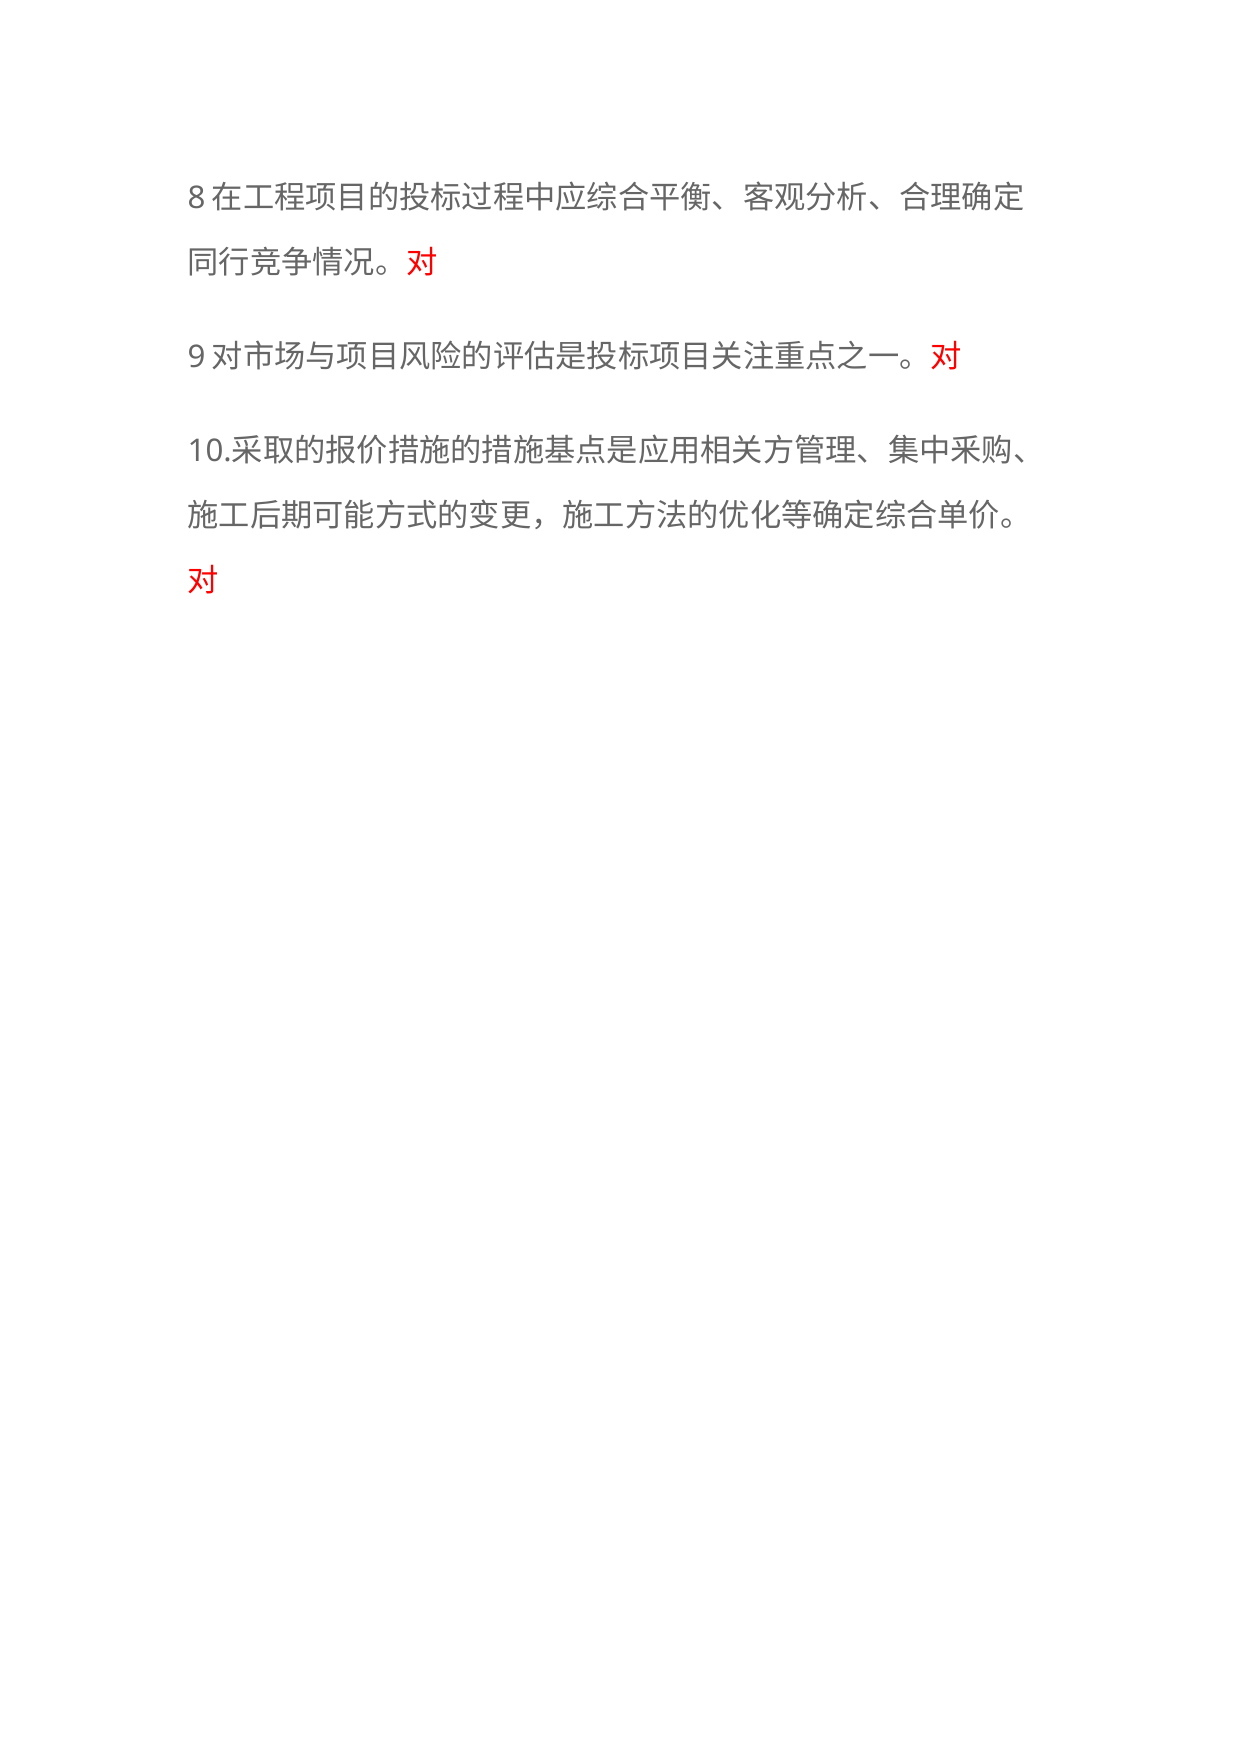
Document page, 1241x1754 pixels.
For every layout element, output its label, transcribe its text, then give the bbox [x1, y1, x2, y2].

text 10.采取的报价措施的措施基点是应用相关方管理、集中釆购、施工后期可能方式的变更，施工方法的优化等确定综合单价。对 [187, 415, 1053, 610]
text 8在工程项目的投标过程中应综合平衡、客观分析、合理确定同行竞争情况。对 [187, 162, 1053, 292]
text 9对市场与项目风险的评估是投标项目关注重点之一。对 [187, 321, 1053, 386]
